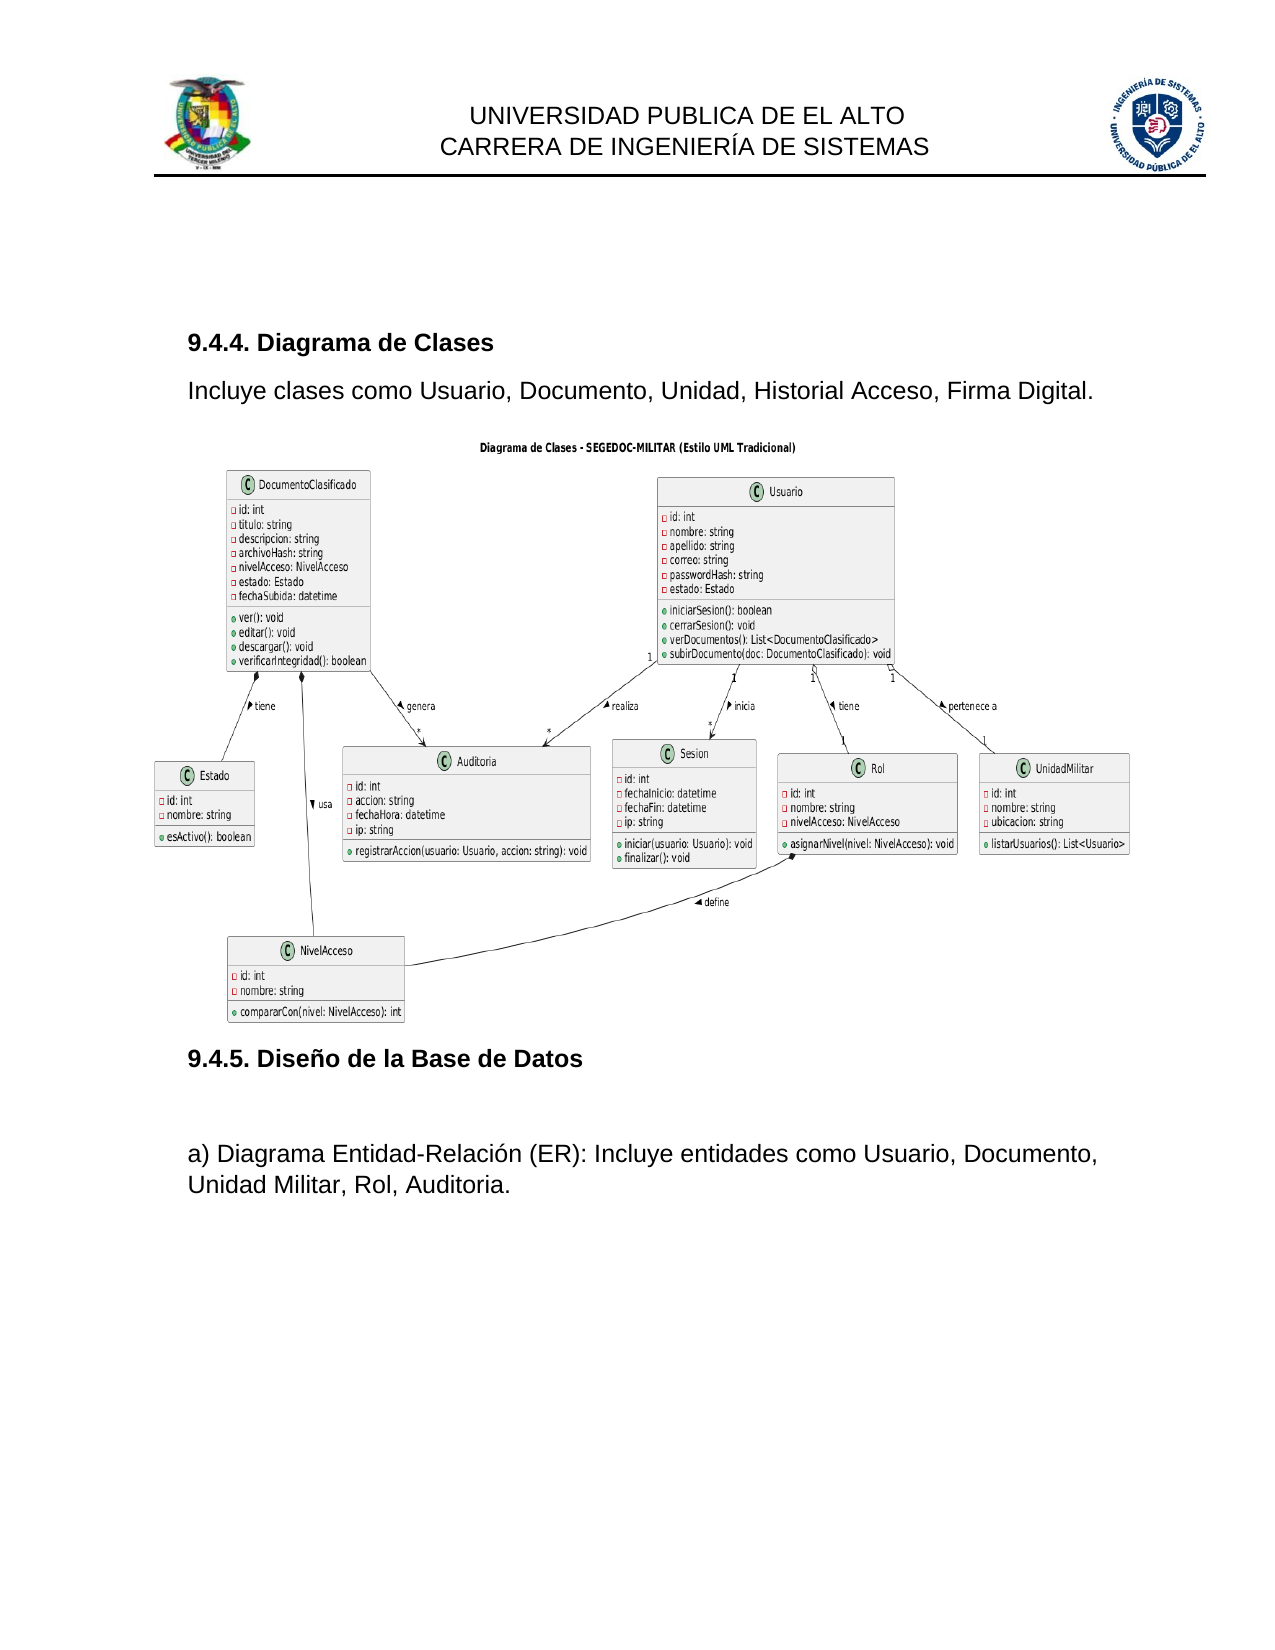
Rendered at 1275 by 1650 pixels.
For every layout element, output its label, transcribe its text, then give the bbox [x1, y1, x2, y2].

picture [1104, 76, 1211, 173]
text Incluye clases como Usuario, Documento, Unidad, Historial Acceso, Firma Digital. [187, 376, 1125, 405]
text 9.4.5. Diseño de la Base de Datos [187, 1044, 1125, 1073]
text a) Diagrama Entidad-Relación (ER): Incluye entidades como Usuario, Documento, Unidad Militar, Rol, Auditoria. [187, 1139, 1125, 1199]
text 9.4.4. Diagrama de Clases [187, 328, 1125, 357]
picture [150, 431, 1133, 1027]
picture [164, 74, 252, 173]
